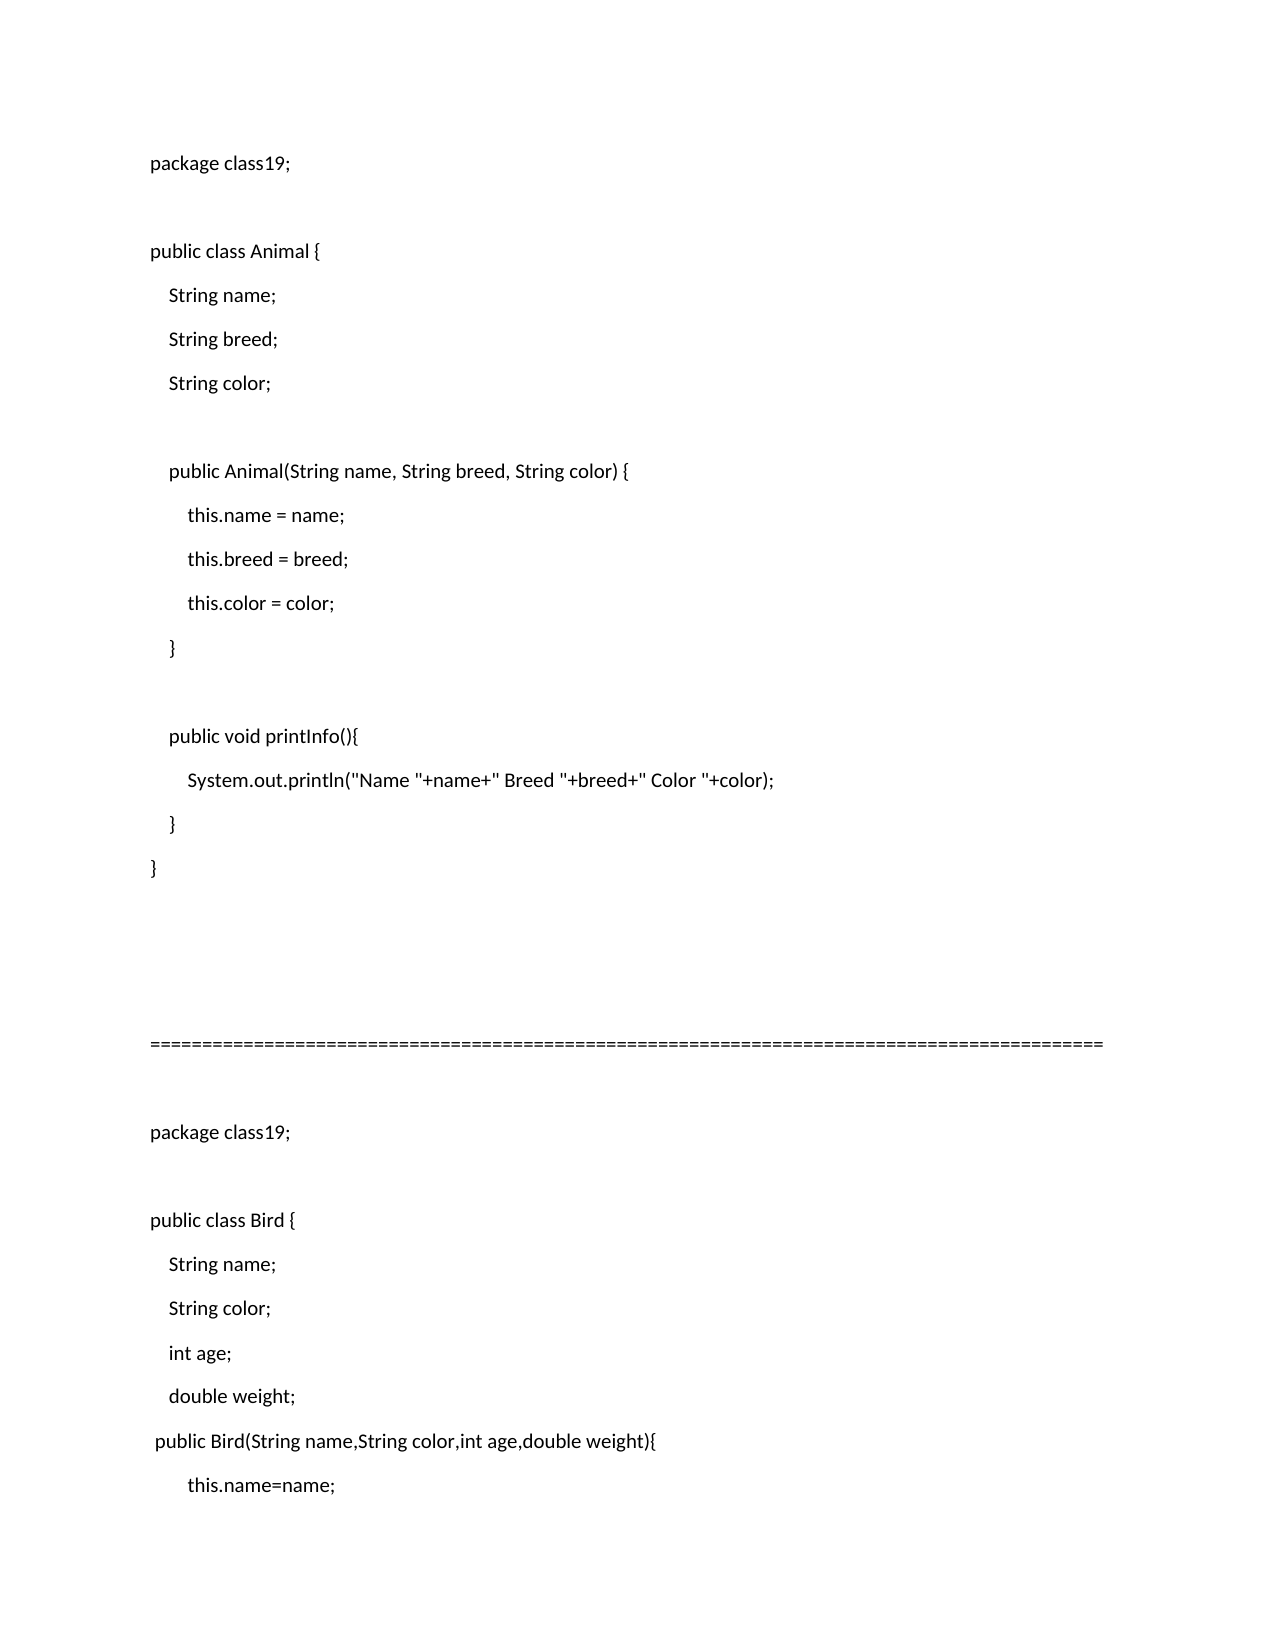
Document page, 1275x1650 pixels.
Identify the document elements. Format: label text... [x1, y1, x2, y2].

text System.out.println("Name "+name+" Breed "+breed+" Color "+color); [150, 767, 1125, 792]
text package class19; [150, 150, 1125, 175]
text String color; [150, 370, 1125, 396]
text } [150, 635, 1125, 660]
text ============================================================================================ [150, 1031, 1125, 1057]
text String breed; [150, 326, 1125, 352]
text String name; [150, 282, 1125, 308]
text this.breed = breed; [150, 547, 1125, 572]
text } [150, 855, 1125, 880]
text double weight; [150, 1384, 1125, 1409]
text public class Animal { [150, 238, 1125, 263]
text this.name=name; [150, 1472, 1125, 1497]
text public Animal(String name, String breed, String color) { [150, 458, 1125, 484]
text public void printInfo(){ [150, 723, 1125, 748]
text this.name = name; [150, 502, 1125, 528]
text package class19; [150, 1119, 1125, 1145]
text public Bird(String name,String color,int age,double weight){ [150, 1428, 1125, 1453]
text String name; [150, 1252, 1125, 1277]
text } [150, 811, 1125, 836]
text String color; [150, 1296, 1125, 1321]
text this.color = color; [150, 591, 1125, 616]
text int age; [150, 1340, 1125, 1365]
text public class Bird { [150, 1207, 1125, 1233]
